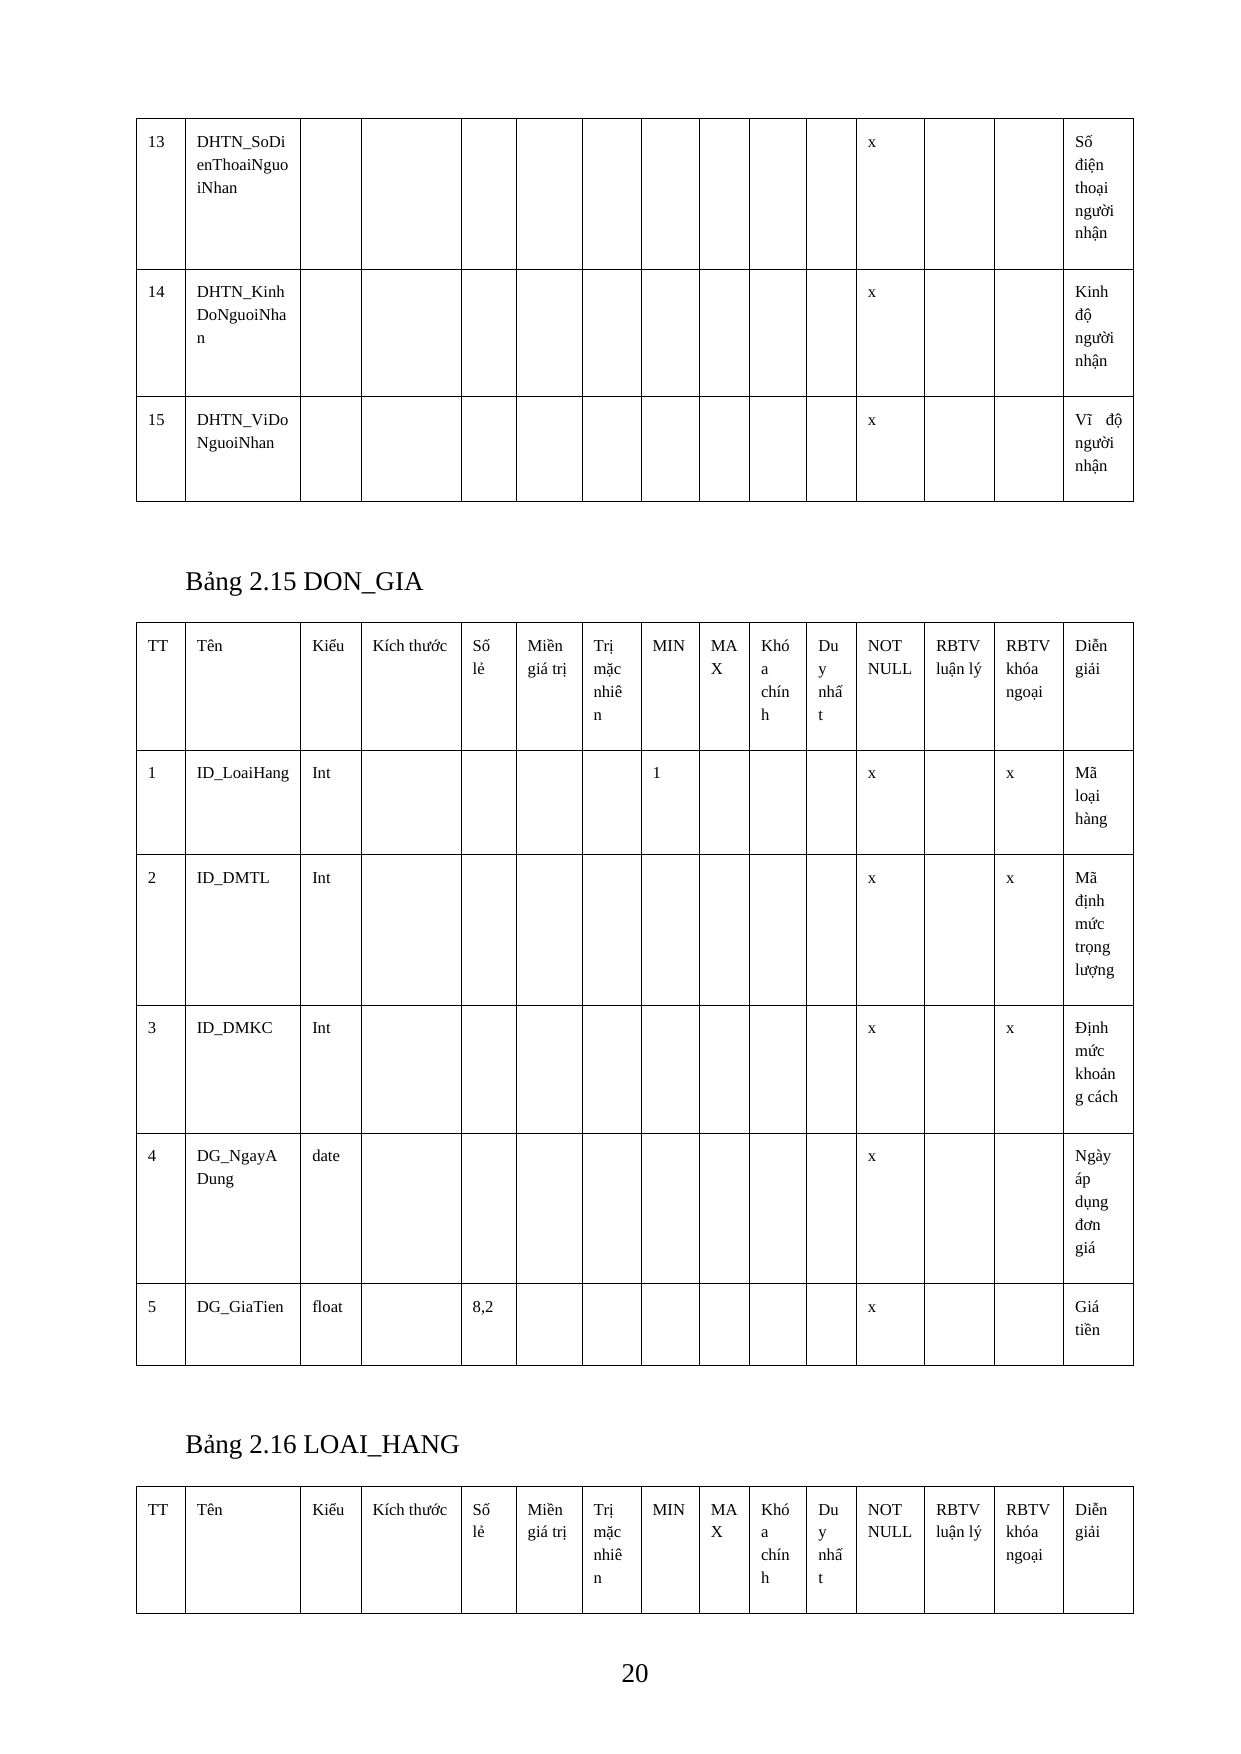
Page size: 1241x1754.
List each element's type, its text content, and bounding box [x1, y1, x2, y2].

table_cell Số điện thoại người nhận [1064, 119, 1133, 269]
table_cell [750, 1134, 806, 1283]
table_cell [583, 397, 641, 501]
table_header TT [137, 1487, 185, 1613]
table_cell 1 [137, 751, 185, 854]
table_cell x [857, 751, 924, 854]
table_cell x [857, 1006, 924, 1132]
table_header MIN [642, 623, 699, 749]
table_cell [642, 397, 699, 501]
table_cell x [857, 1134, 924, 1283]
table_cell Mã loại hàng [1064, 751, 1133, 854]
table_header Duy nhất [807, 1487, 856, 1613]
table_cell [517, 1134, 582, 1283]
table_cell [462, 1006, 516, 1132]
table_cell [517, 751, 582, 854]
table_header Số lẻ [462, 1487, 516, 1613]
table_cell [700, 1134, 749, 1283]
table_cell x [857, 270, 924, 396]
table_cell 3 [137, 1006, 185, 1132]
table_cell [925, 1134, 994, 1283]
table_cell [995, 270, 1063, 396]
table_cell DHTN_ViDoNguoiNhan [186, 397, 300, 501]
table_cell [642, 855, 699, 1005]
table_cell [995, 1134, 1063, 1283]
table_header Kiểu [301, 623, 361, 749]
table_header RBTV khóa ngoại [995, 623, 1063, 749]
table_header MAX [700, 623, 749, 749]
table_cell [750, 270, 806, 396]
table_cell ID_LoaiHang [186, 751, 300, 854]
table_cell [807, 397, 856, 501]
table_header Tên [186, 1487, 300, 1613]
table_cell [995, 119, 1063, 269]
table_cell [642, 119, 699, 269]
table_cell [925, 119, 994, 269]
table_cell Vĩ độ người nhận [1064, 397, 1133, 501]
table_cell [301, 270, 361, 396]
table_cell [642, 1134, 699, 1283]
table_cell [925, 397, 994, 501]
table_cell [517, 1006, 582, 1132]
table_cell DG_NgayA Dung [186, 1134, 300, 1283]
table_cell Int [301, 751, 361, 854]
table_cell 8,2 [462, 1284, 516, 1365]
table_cell [462, 1134, 516, 1283]
list Bảng 2.16 LOAI_HANG [185, 1428, 1122, 1459]
list Bảng 2.15 DON_GIA [185, 565, 1122, 596]
table_cell 1 [642, 751, 699, 854]
table_cell [362, 855, 461, 1005]
table_cell ID_DMKC [186, 1006, 300, 1132]
table_cell Int [301, 1006, 361, 1132]
table_cell [807, 1006, 856, 1132]
table_cell [362, 1284, 461, 1365]
table_header Miền giá trị [517, 623, 582, 749]
table_cell ID_DMTL [186, 855, 300, 1005]
table_cell [807, 1284, 856, 1365]
table_cell [583, 1134, 641, 1283]
table_header Diễn giải [1064, 623, 1133, 749]
table_cell DHTN_SoDienThoaiNguoiNhan [186, 119, 300, 269]
table_cell DG_GiaTien [186, 1284, 300, 1365]
table_cell [583, 270, 641, 396]
table_cell [700, 119, 749, 269]
table_header MIN [642, 1487, 699, 1613]
table_cell Giá tiền [1064, 1284, 1133, 1365]
table_cell [750, 751, 806, 854]
table_cell [462, 270, 516, 396]
table_cell DHTN_KinhDoNguoiNhan [186, 270, 300, 396]
table_cell [925, 270, 994, 396]
table_cell x [995, 751, 1063, 854]
table_cell Mã định mức trọng lượng [1064, 855, 1133, 1005]
table_cell 4 [137, 1134, 185, 1283]
table_cell [517, 397, 582, 501]
table_cell [750, 1006, 806, 1132]
table_header Khóa chính [750, 1487, 806, 1613]
table_header Miền giá trị [517, 1487, 582, 1613]
table_cell float [301, 1284, 361, 1365]
table_cell x [995, 1006, 1063, 1132]
table_cell [362, 119, 461, 269]
table_header RBTV luận lý [925, 1487, 994, 1613]
table_cell Int [301, 855, 361, 1005]
table_cell Kinh độ người nhận [1064, 270, 1133, 396]
table_header Kích thước [362, 1487, 461, 1613]
table_cell [583, 751, 641, 854]
table_cell [700, 397, 749, 501]
table_cell x [857, 397, 924, 501]
table_cell Ngày áp dụng đơn giá [1064, 1134, 1133, 1283]
table_cell [807, 270, 856, 396]
table_header Diễn giải [1064, 1487, 1133, 1613]
table_cell [462, 751, 516, 854]
table_cell [362, 1134, 461, 1283]
table_cell [925, 855, 994, 1005]
table_cell [583, 119, 641, 269]
table_cell [462, 855, 516, 1005]
table_cell [517, 119, 582, 269]
table_cell [517, 270, 582, 396]
table_cell [807, 751, 856, 854]
table_header RBTV luận lý [925, 623, 994, 749]
table_cell x [857, 119, 924, 269]
table_cell [807, 1134, 856, 1283]
table_cell [301, 397, 361, 501]
table_cell 15 [137, 397, 185, 501]
table_cell [750, 397, 806, 501]
table_cell 14 [137, 270, 185, 396]
table_header Kiểu [301, 1487, 361, 1613]
table_cell [750, 1284, 806, 1365]
table_cell [583, 1284, 641, 1365]
table_header Trị mặc nhiên [583, 1487, 641, 1613]
table_header Trị mặc nhiên [583, 623, 641, 749]
table_cell [362, 751, 461, 854]
table_cell Định mức khoảng cách [1064, 1006, 1133, 1132]
table_cell [995, 1284, 1063, 1365]
table_cell [700, 855, 749, 1005]
table_cell 5 [137, 1284, 185, 1365]
table_cell [462, 397, 516, 501]
table_cell [807, 855, 856, 1005]
table_cell [517, 855, 582, 1005]
table_cell [995, 397, 1063, 501]
table_cell x [995, 855, 1063, 1005]
table_header Khóa chính [750, 623, 806, 749]
table_header Duy nhất [807, 623, 856, 749]
table_cell [925, 751, 994, 854]
table_header Tên [186, 623, 300, 749]
table_cell [362, 397, 461, 501]
table_cell [700, 1284, 749, 1365]
table_header Kích thước [362, 623, 461, 749]
table_cell [700, 1006, 749, 1132]
table_header TT [137, 623, 185, 749]
table_cell x [857, 855, 924, 1005]
table_cell x [857, 1284, 924, 1365]
table_header Số lẻ [462, 623, 516, 749]
table_cell [750, 119, 806, 269]
table_cell [583, 855, 641, 1005]
table_cell [750, 855, 806, 1005]
table_cell [362, 1006, 461, 1132]
table_cell [642, 1006, 699, 1132]
table_cell date [301, 1134, 361, 1283]
table_cell [301, 119, 361, 269]
table_cell [642, 270, 699, 396]
table_cell [807, 119, 856, 269]
table_cell [642, 1284, 699, 1365]
table_header MAX [700, 1487, 749, 1613]
table_cell [462, 119, 516, 269]
table_cell [925, 1284, 994, 1365]
table_cell 2 [137, 855, 185, 1005]
table_cell [583, 1006, 641, 1132]
table_cell [517, 1284, 582, 1365]
table_cell [925, 1006, 994, 1132]
table_header RBTV khóa ngoại [995, 1487, 1063, 1613]
table_cell 13 [137, 119, 185, 269]
table_cell [700, 751, 749, 854]
table_header NOT NULL [857, 1487, 924, 1613]
table_header NOT NULL [857, 623, 924, 749]
table_cell [700, 270, 749, 396]
table_cell [362, 270, 461, 396]
